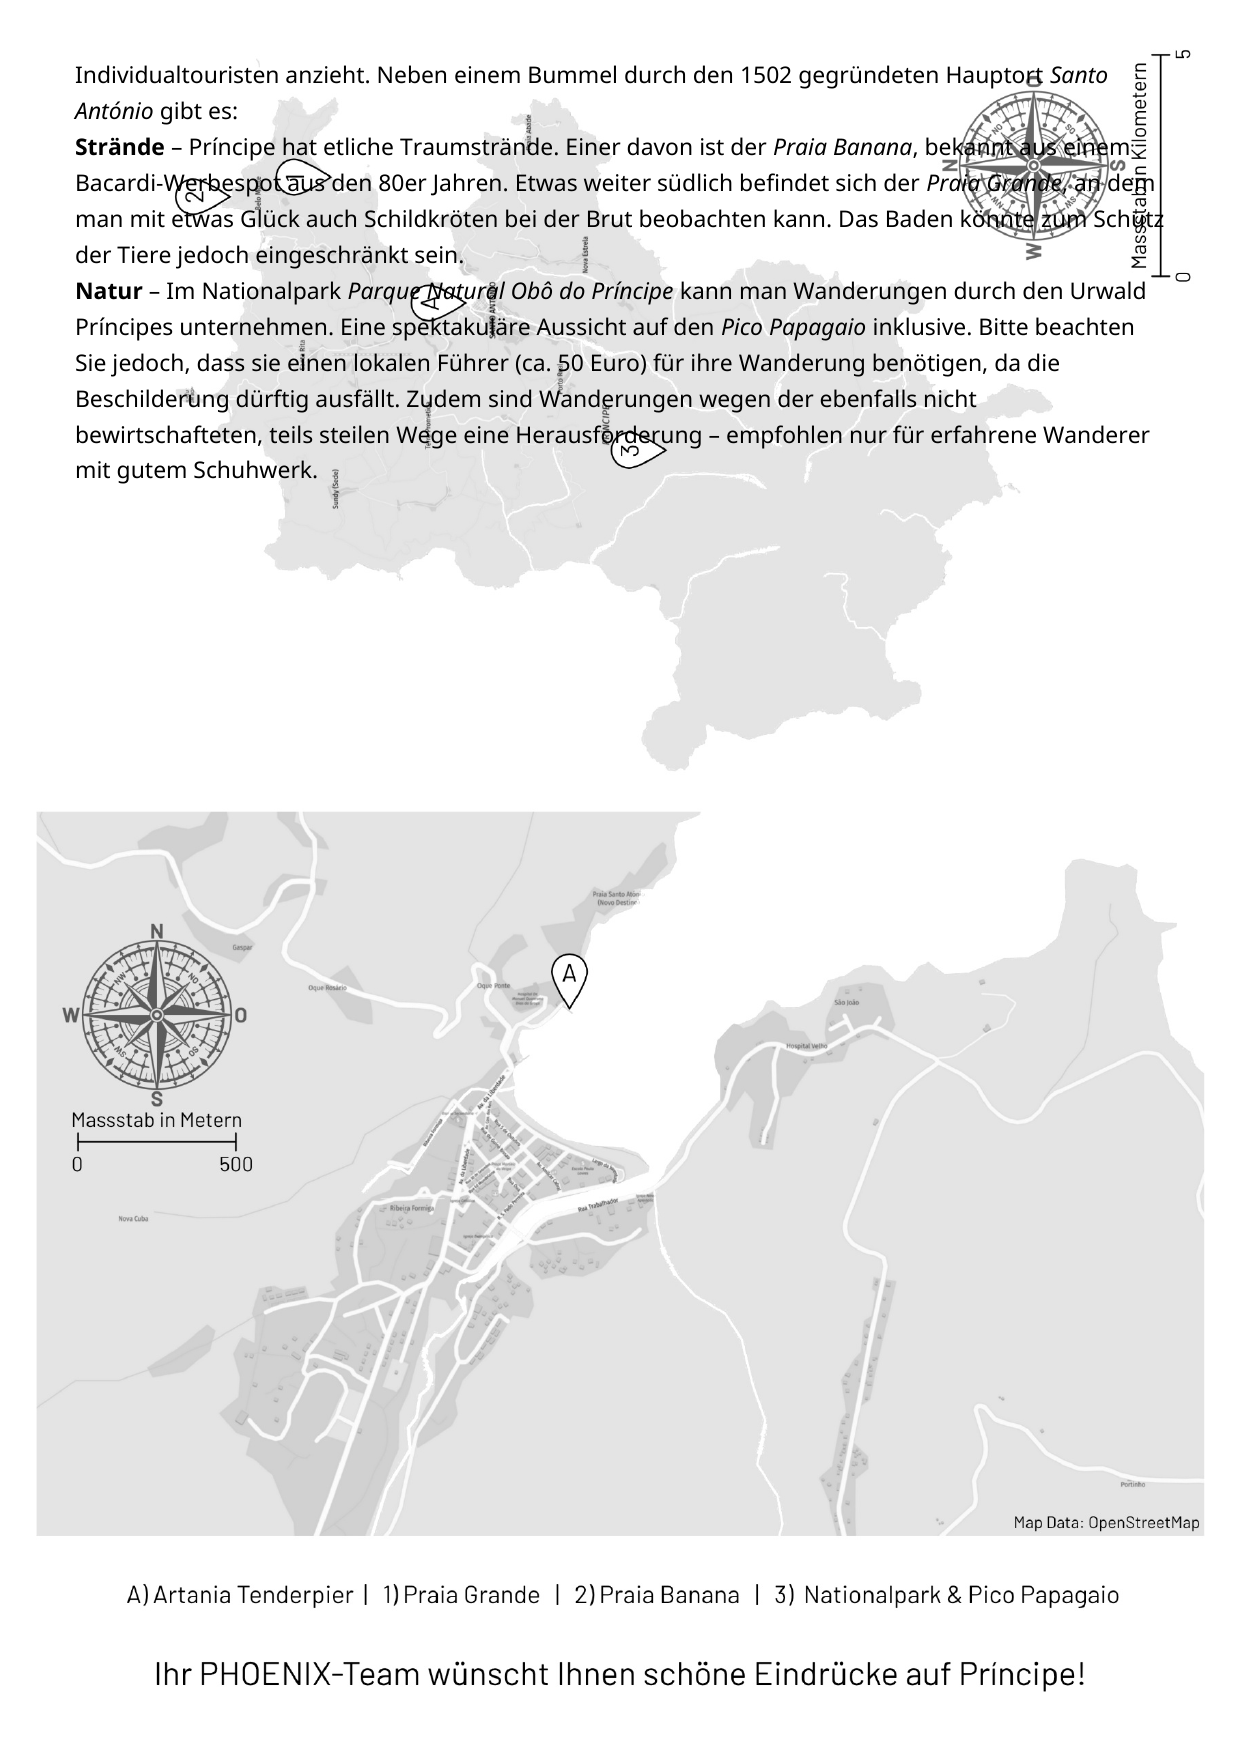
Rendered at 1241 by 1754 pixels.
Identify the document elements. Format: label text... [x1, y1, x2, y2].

picture [3, 5, 1237, 1749]
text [75, 59, 1165, 126]
text Strände – Príncipe hat etliche Traumstrände. Einer davon ist der Praia Banana, bekannt aus einem Bacardi-Werbespot aus den 80er Jahren. Etwas weiter südlich befindet sich der Praia Grande, an dem man mit etwas Glück auch Schildkröten bei der Brut beobachten kann. Das Baden könnte zum Schutz der Tiere jedoch eingeschränkt sein. [75, 131, 1165, 270]
text Natur – Im Nationalpark Parque Natural Obô do Príncipe kann man Wanderungen durch den Urwald Príncipes unternehmen. Eine spektakuläre Aussicht auf den Pico Papagaio inklusive. Bitte beachten Sie jedoch, dass sie einen lokalen Führer (ca. 50 Euro) für ihre Wanderung benötigen, da die Beschilderung dürftig ausfällt. Zudem sind Wanderungen wegen der ebenfalls nicht bewirtschafteten, teils steilen Wege eine Herausforderung – empfohlen nur für erfahrene Wanderer mit gutem Schuhwerk. [75, 275, 1165, 486]
